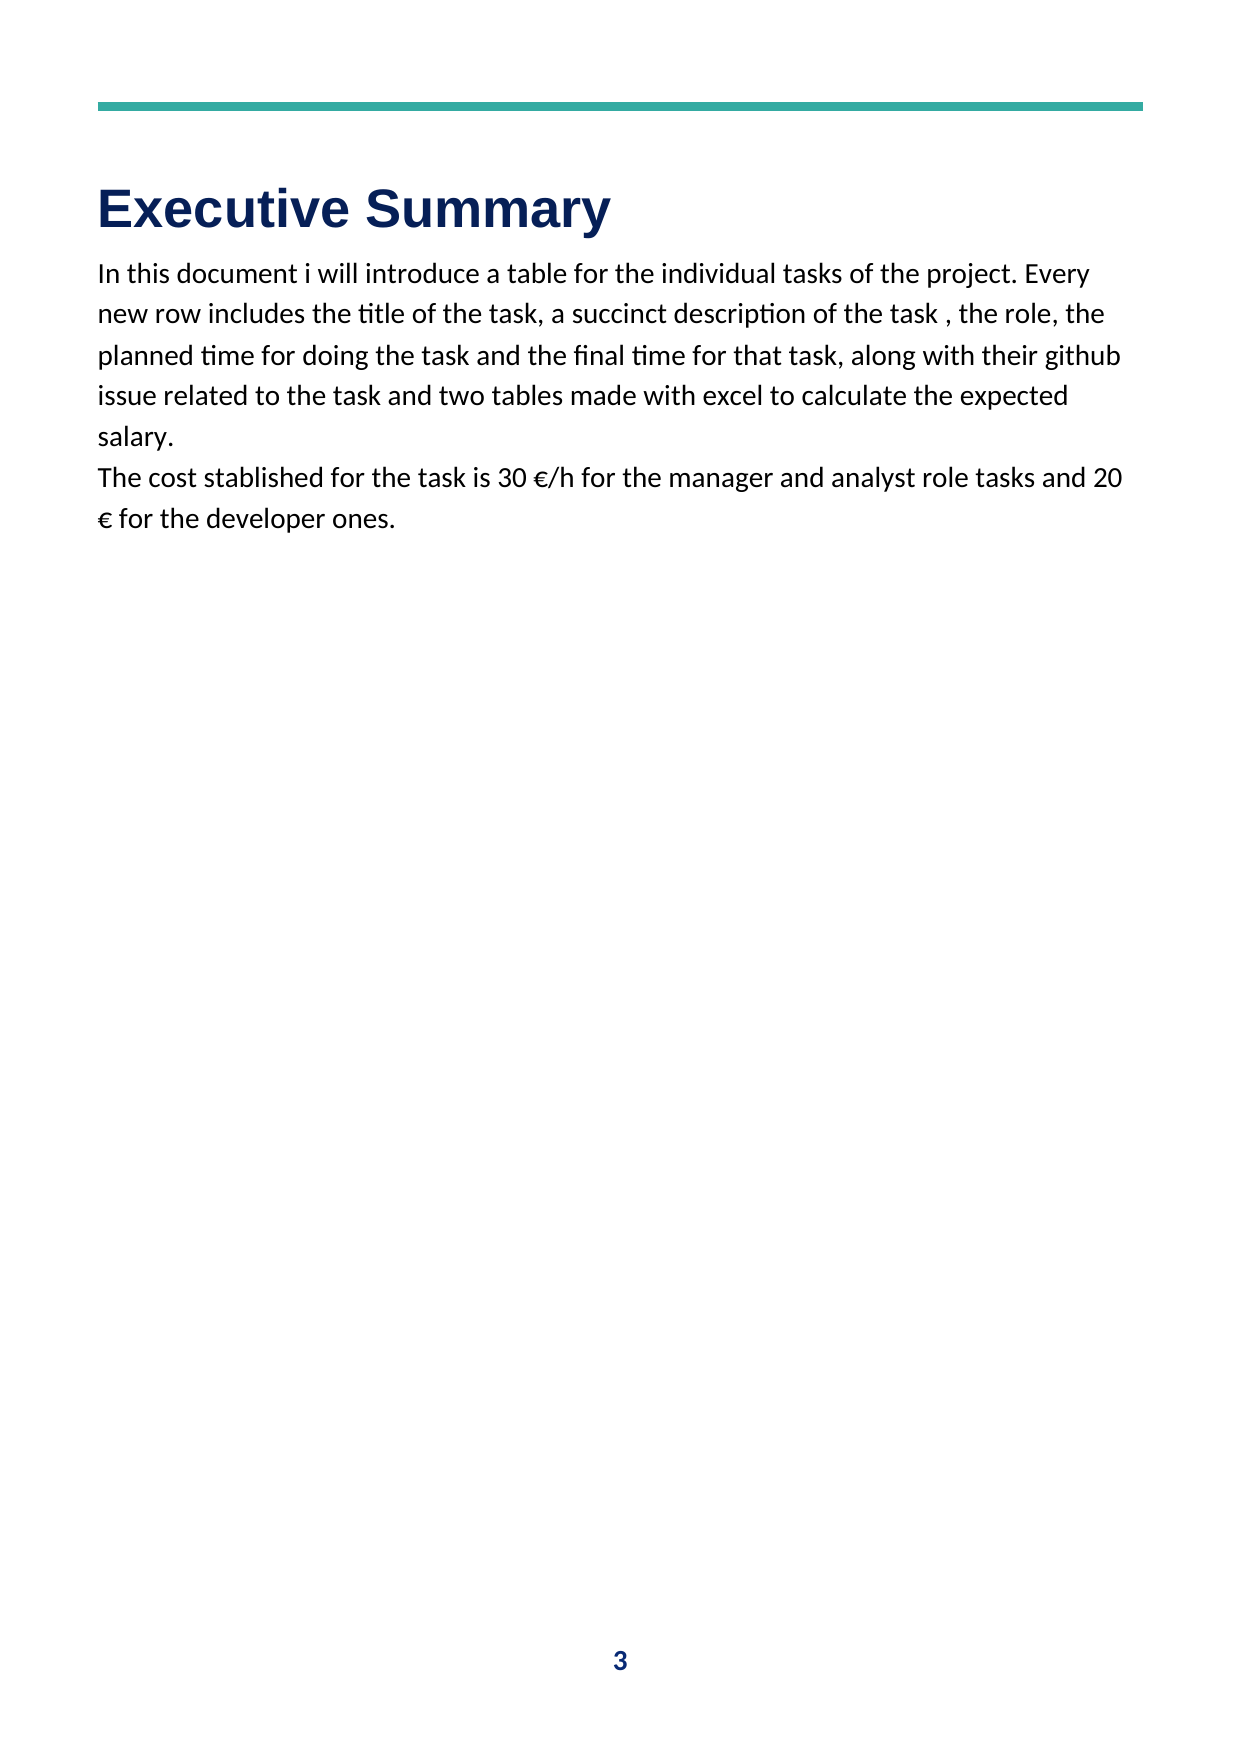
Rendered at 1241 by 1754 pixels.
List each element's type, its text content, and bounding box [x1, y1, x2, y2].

subtitle Executive Summary [97, 177, 1143, 239]
text In this document i will introduce a table for the individual tasks of the project. Every new row includes the title of the task, a succinct description of the task , the role, the planned time for doing the task and the final time for that task, along with their github issue related to the task and two tables made with excel to calculate the expected salary. [97, 255, 1143, 454]
text The cost stablished for the task is 30 €/h for the manager and analyst role tasks and 20 € for the developer ones. [97, 459, 1143, 536]
